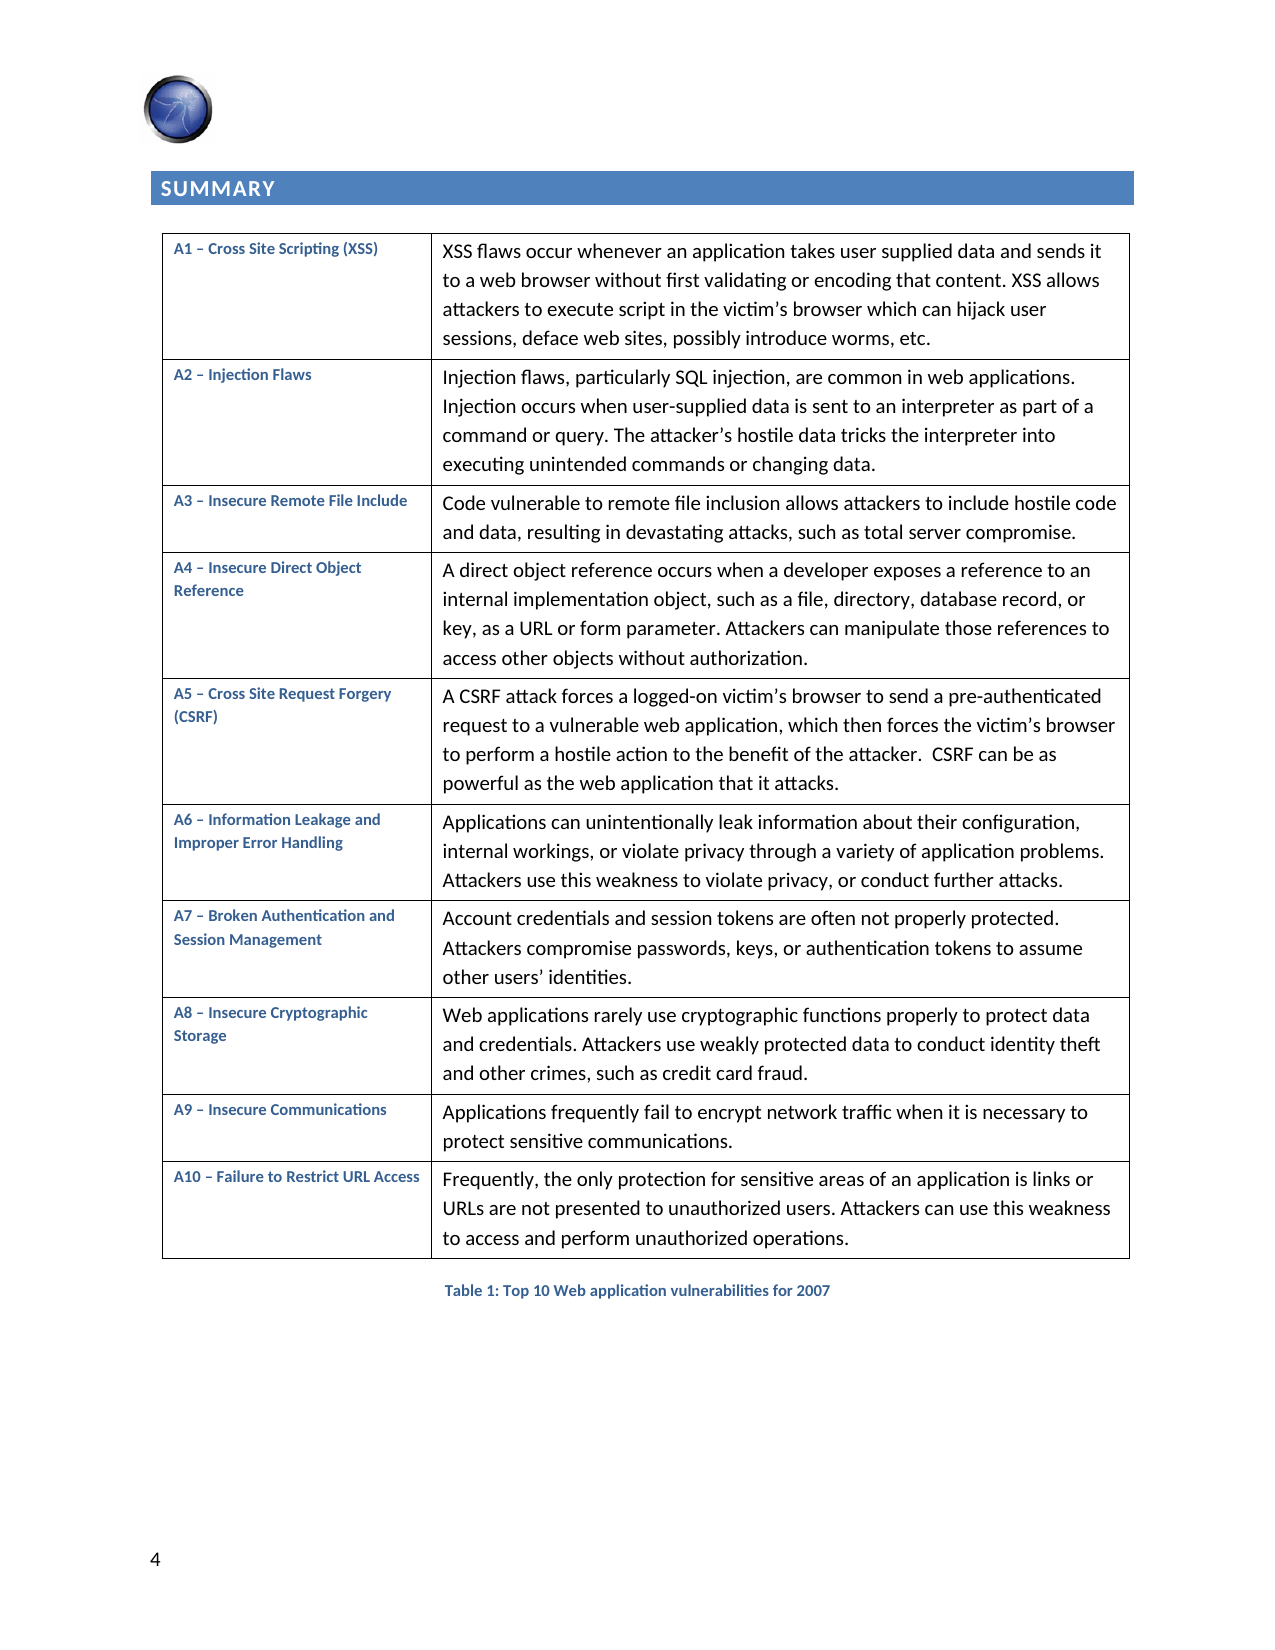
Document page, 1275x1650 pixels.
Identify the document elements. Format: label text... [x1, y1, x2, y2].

table_cell Account credentials and session tokens are often not properly protected. Attackers compromise passwords, keys, or authentication tokens to assume other users’ identities. [432, 901, 1129, 997]
table_cell Applications frequently fail to encrypt network traffic when it is necessary to protect sensitive communications. [432, 1095, 1129, 1161]
table_cell A9 – Insecure Communications [163, 1095, 431, 1161]
table_cell Injection flaws, particularly SQL injection, are common in web applications. Injection occurs when user-supplied data is sent to an interpreter as part of a command or query. The attacker’s hostile data tricks the interpreter into executing unintended commands or changing data. [432, 360, 1129, 484]
picture [139, 74, 215, 144]
table_cell A8 – Insecure Cryptographic Storage [163, 998, 431, 1094]
subtitle Summary [152, 172, 1133, 204]
table_cell A2 – Injection Flaws [163, 360, 431, 484]
table_cell A7 – Broken Authentication and Session Management [163, 901, 431, 997]
table_cell Code vulnerable to remote file inclusion allows attackers to include hostile code and data, resulting in devastating attacks, such as total server compromise. [432, 486, 1129, 552]
table_cell A6 – Information Leakage and Improper Error Handling [163, 805, 431, 900]
text Table 1: Top 10 Web application vulnerabilities for 2007 [150, 1280, 1125, 1300]
table_cell A direct object reference occurs when a developer exposes a reference to an internal implementation object, such as a file, directory, database record, or key, as a URL or form parameter. Attackers can manipulate those references to access other objects without authorization. [432, 553, 1129, 678]
table_cell Web applications rarely use cryptographic functions properly to protect data and credentials. Attackers use weakly protected data to conduct identity theft and other crimes, such as credit card fraud. [432, 998, 1129, 1094]
table_cell A3 – Insecure Remote File Include [163, 486, 431, 552]
table_cell A10 – Failure to Restrict URL Access [163, 1162, 431, 1258]
table_cell Frequently, the only protection for sensitive areas of an application is links or URLs are not presented to unauthorized users. Attackers can use this weakness to access and perform unauthorized operations. [432, 1162, 1129, 1258]
table_cell A5 – Cross Site Request Forgery (CSRF) [163, 679, 431, 804]
table_header XSS flaws occur whenever an application takes user supplied data and sends it to a web browser without first validating or encoding that content. XSS allows attackers to execute script in the victim’s browser which can hijack user sessions, deface web sites, possibly introduce worms, etc. [432, 234, 1129, 359]
table_cell A CSRF attack forces a logged-on victim’s browser to send a pre-authenticated request to a vulnerable web application, which then forces the victim’s browser to perform a hostile action to the benefit of the attacker. CSRF can be as powerful as the web application that it attacks. [432, 679, 1129, 804]
table_cell A4 – Insecure Direct Object Reference [163, 553, 431, 678]
table_cell Applications can unintentionally leak information about their configuration, internal workings, or violate privacy through a variety of application problems. Attackers use this weakness to violate privacy, or conduct further attacks. [432, 805, 1129, 900]
table_header A1 – Cross Site Scripting (XSS) [163, 234, 431, 359]
